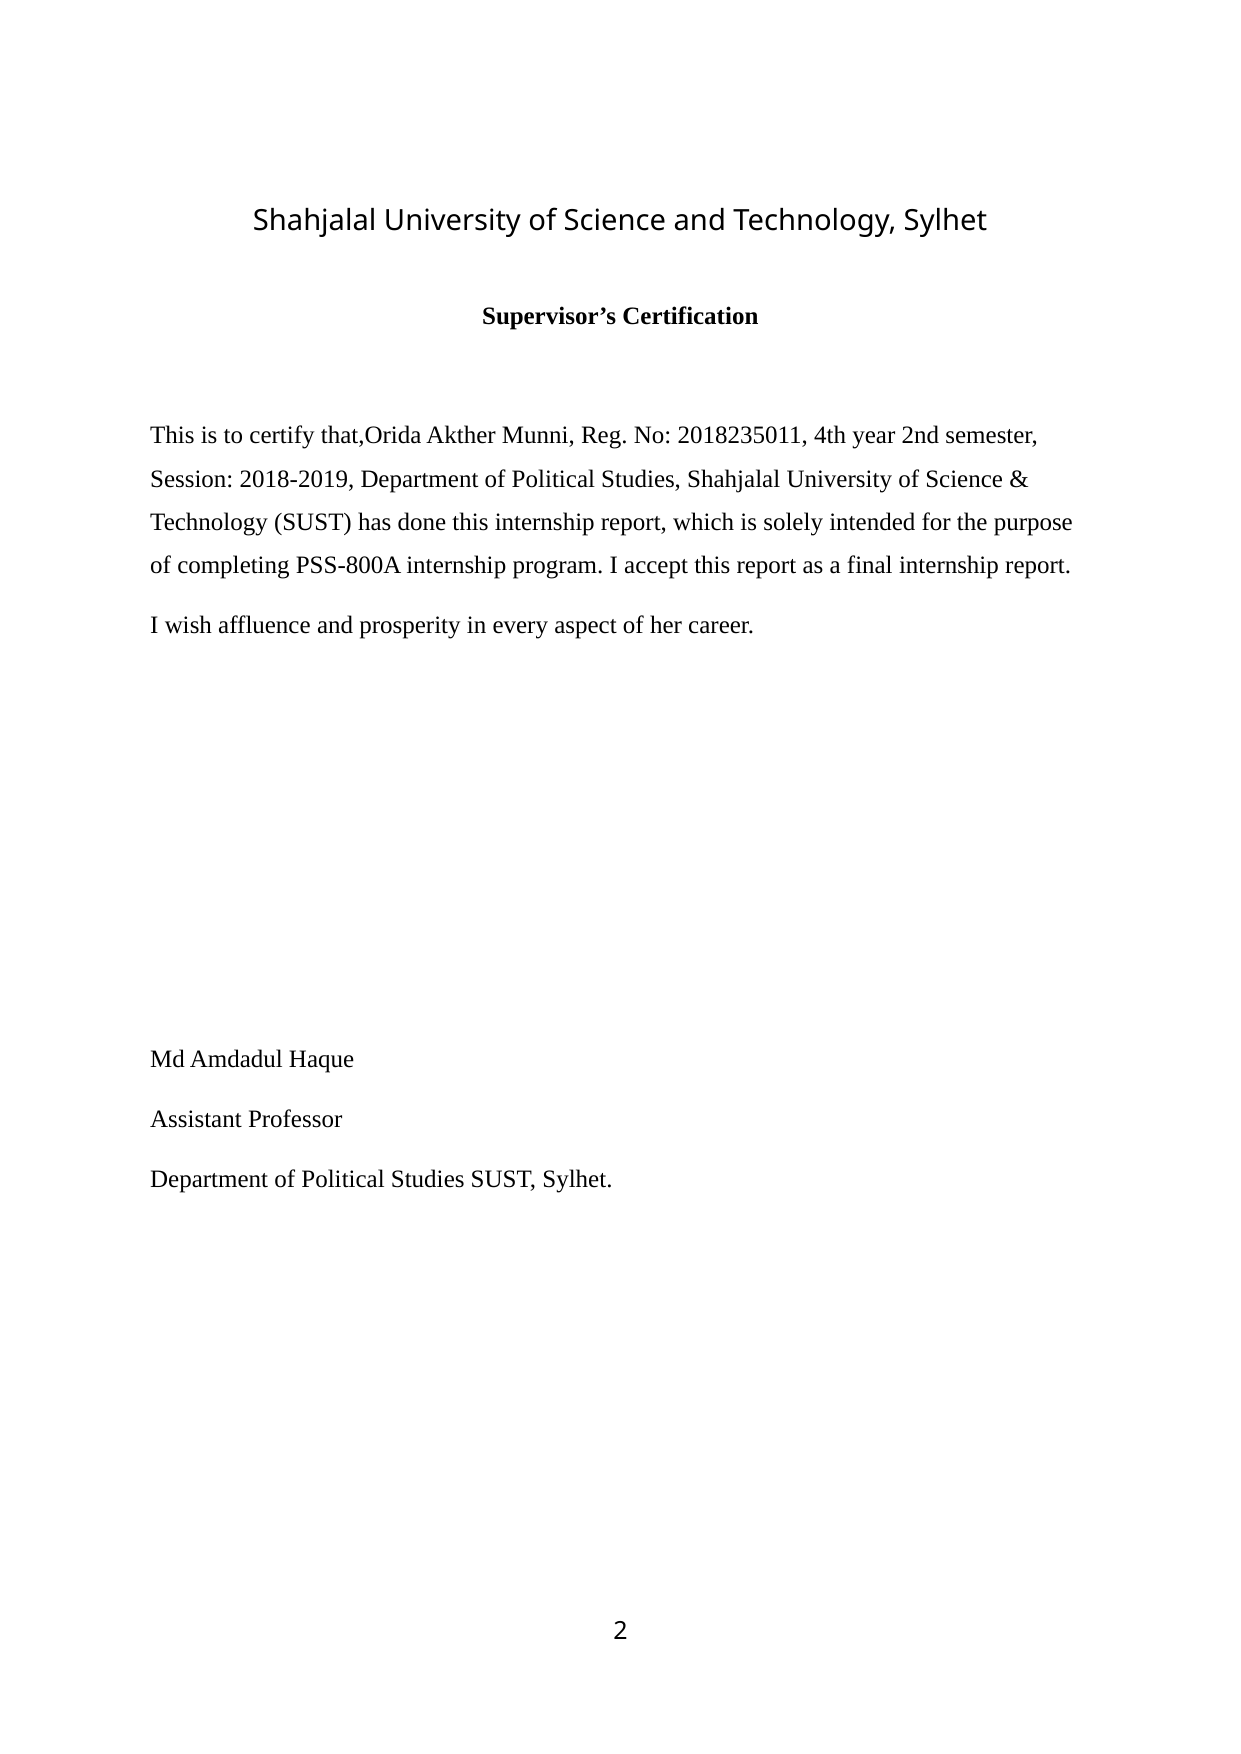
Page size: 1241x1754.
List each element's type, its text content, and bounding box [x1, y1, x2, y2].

text Department of Political Studies SUST, Sylhet. [150, 1164, 1090, 1192]
text Assistant Professor [150, 1104, 1090, 1133]
text This is to certify that,Orida Akther Munni, Reg. No: 2018235011, 4th year 2nd semester, Session: 2018-2019, Department of Political Studies, Shahjalal University of Science & Technology (SUST) has done this internship report, which is solely intended for the purpose of completing PSS-800A internship program. I accept this report as a final internship report. [150, 421, 1090, 579]
text I wish affluence and prosperity in every aspect of her career. [150, 610, 1090, 638]
text Shahjalal University of Science and Technology, Sylhet [150, 199, 1090, 239]
text Md Amdadul Haque [150, 1044, 1090, 1073]
text Supervisor’s Certification [150, 301, 1090, 330]
